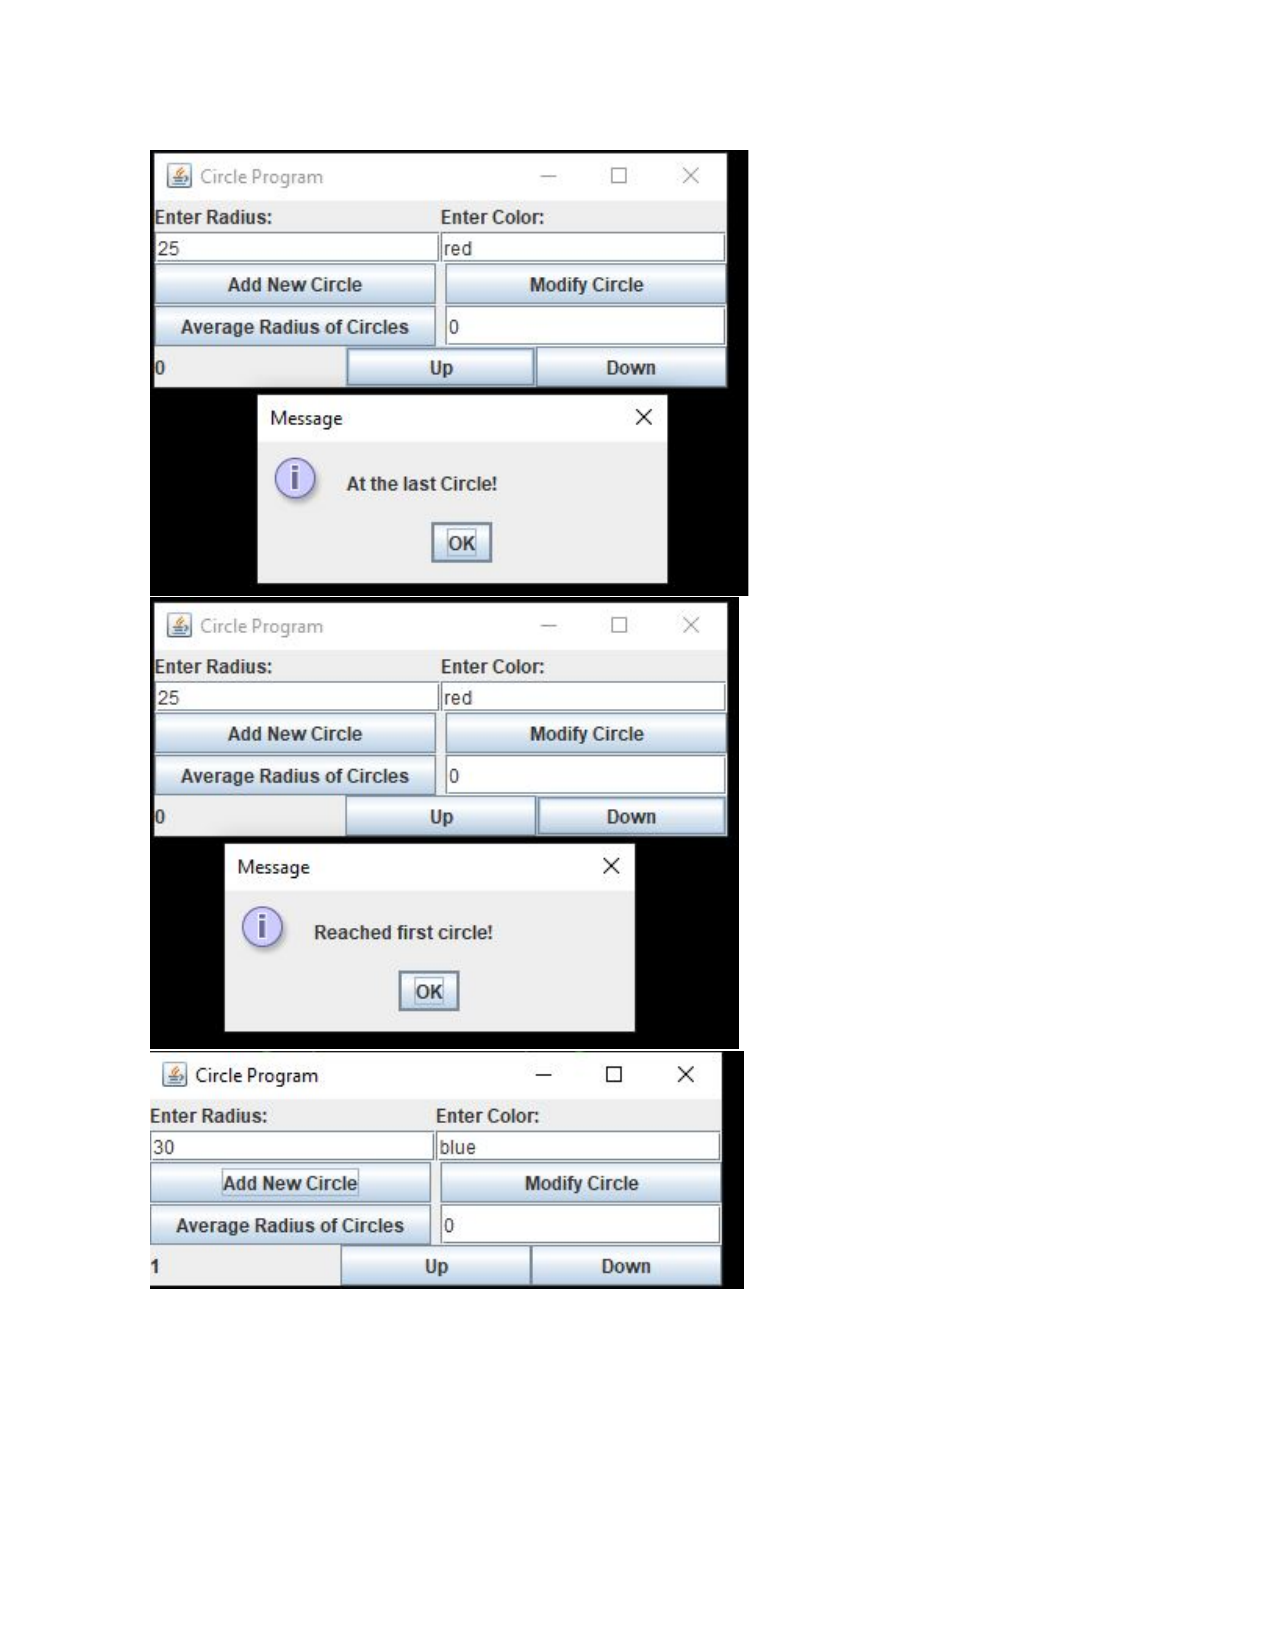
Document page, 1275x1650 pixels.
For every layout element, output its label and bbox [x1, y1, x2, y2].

picture [150, 1051, 744, 1289]
picture [150, 150, 749, 596]
picture [150, 597, 739, 1049]
